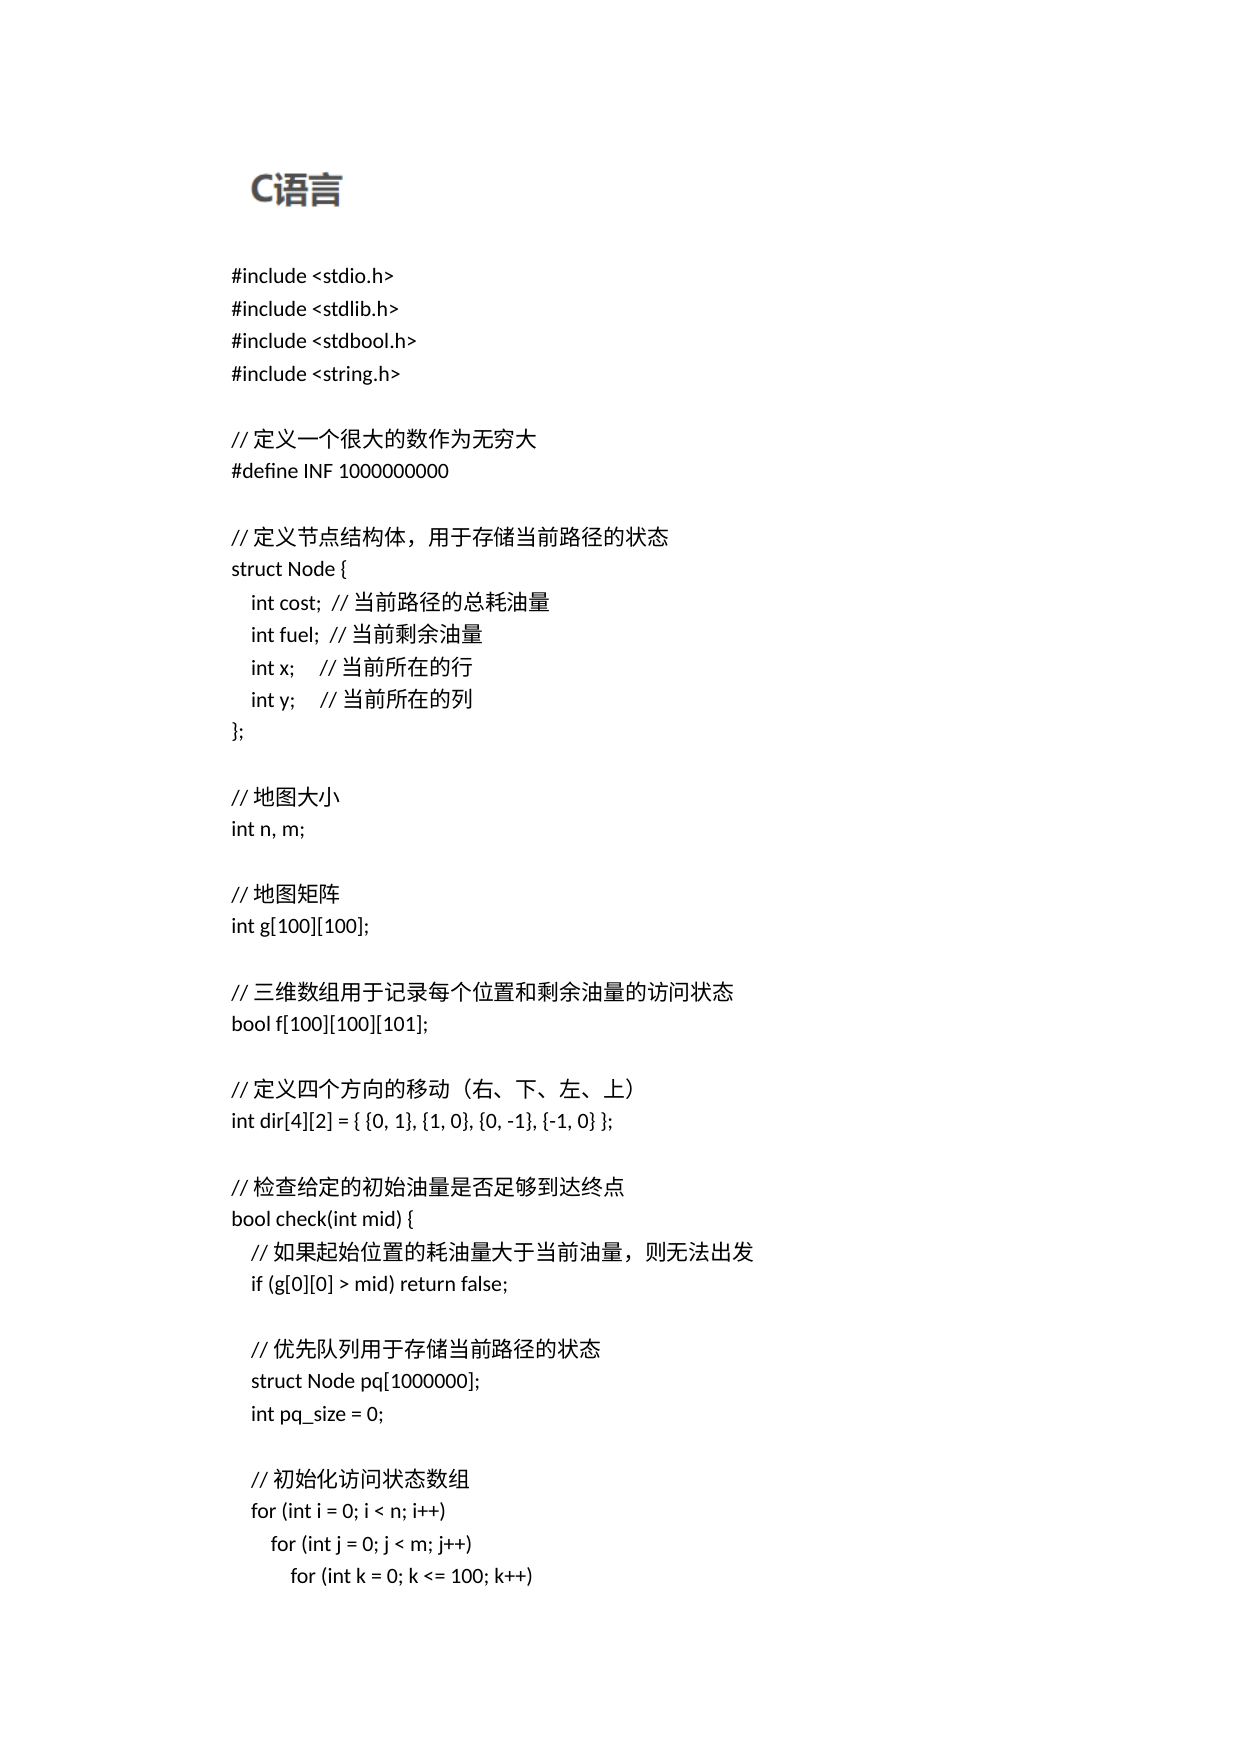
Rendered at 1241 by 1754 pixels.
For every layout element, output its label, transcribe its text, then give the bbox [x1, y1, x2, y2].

text for (int k = 0; k <= 100; k++) [187, 1559, 1053, 1592]
text // 初始化访问状态数组 [187, 1462, 1053, 1494]
text int pq_size = 0; [187, 1397, 1053, 1429]
text if (g[0][0] > mid) return false; [187, 1267, 1053, 1299]
text // 定义节点结构体，用于存储当前路径的状态 [187, 519, 1053, 552]
text int n, m; [187, 812, 1053, 844]
text // 地图矩阵 [187, 877, 1053, 909]
picture [231, 162, 378, 227]
text // 地图大小 [187, 779, 1053, 812]
text }; [187, 714, 1053, 747]
text for (int i = 0; i < n; i++) [187, 1494, 1053, 1527]
text int y; // 当前所在的列 [187, 682, 1053, 714]
text #include <stdio.h> [187, 259, 1053, 292]
text int g[100][100]; [187, 909, 1053, 942]
text int cost; // 当前路径的总耗油量 [187, 584, 1053, 617]
text bool check(int mid) { [187, 1202, 1053, 1234]
text int x; // 当前所在的行 [187, 649, 1053, 682]
text #include <string.h> [187, 357, 1053, 389]
text #include <stdlib.h> [187, 292, 1053, 324]
text // 定义一个很大的数作为无穷大 [187, 422, 1053, 454]
text // 三维数组用于记录每个位置和剩余油量的访问状态 [187, 974, 1053, 1007]
text // 定义四个方向的移动（右、下、左、上） [187, 1072, 1053, 1104]
text // 优先队列用于存储当前路径的状态 [187, 1332, 1053, 1364]
text #define INF 1000000000 [187, 454, 1053, 487]
text #include <stdbool.h> [187, 324, 1053, 357]
text int dir[4][2] = { {0, 1}, {1, 0}, {0, -1}, {-1, 0} }; [187, 1104, 1053, 1137]
text int fuel; // 当前剩余油量 [187, 617, 1053, 649]
text struct Node pq[1000000]; [187, 1364, 1053, 1397]
text bool f[100][100][101]; [187, 1007, 1053, 1039]
text for (int j = 0; j < m; j++) [187, 1527, 1053, 1559]
text struct Node { [187, 552, 1053, 584]
text // 检查给定的初始油量是否足够到达终点 [187, 1169, 1053, 1202]
text // 如果起始位置的耗油量大于当前油量，则无法出发 [187, 1234, 1053, 1267]
